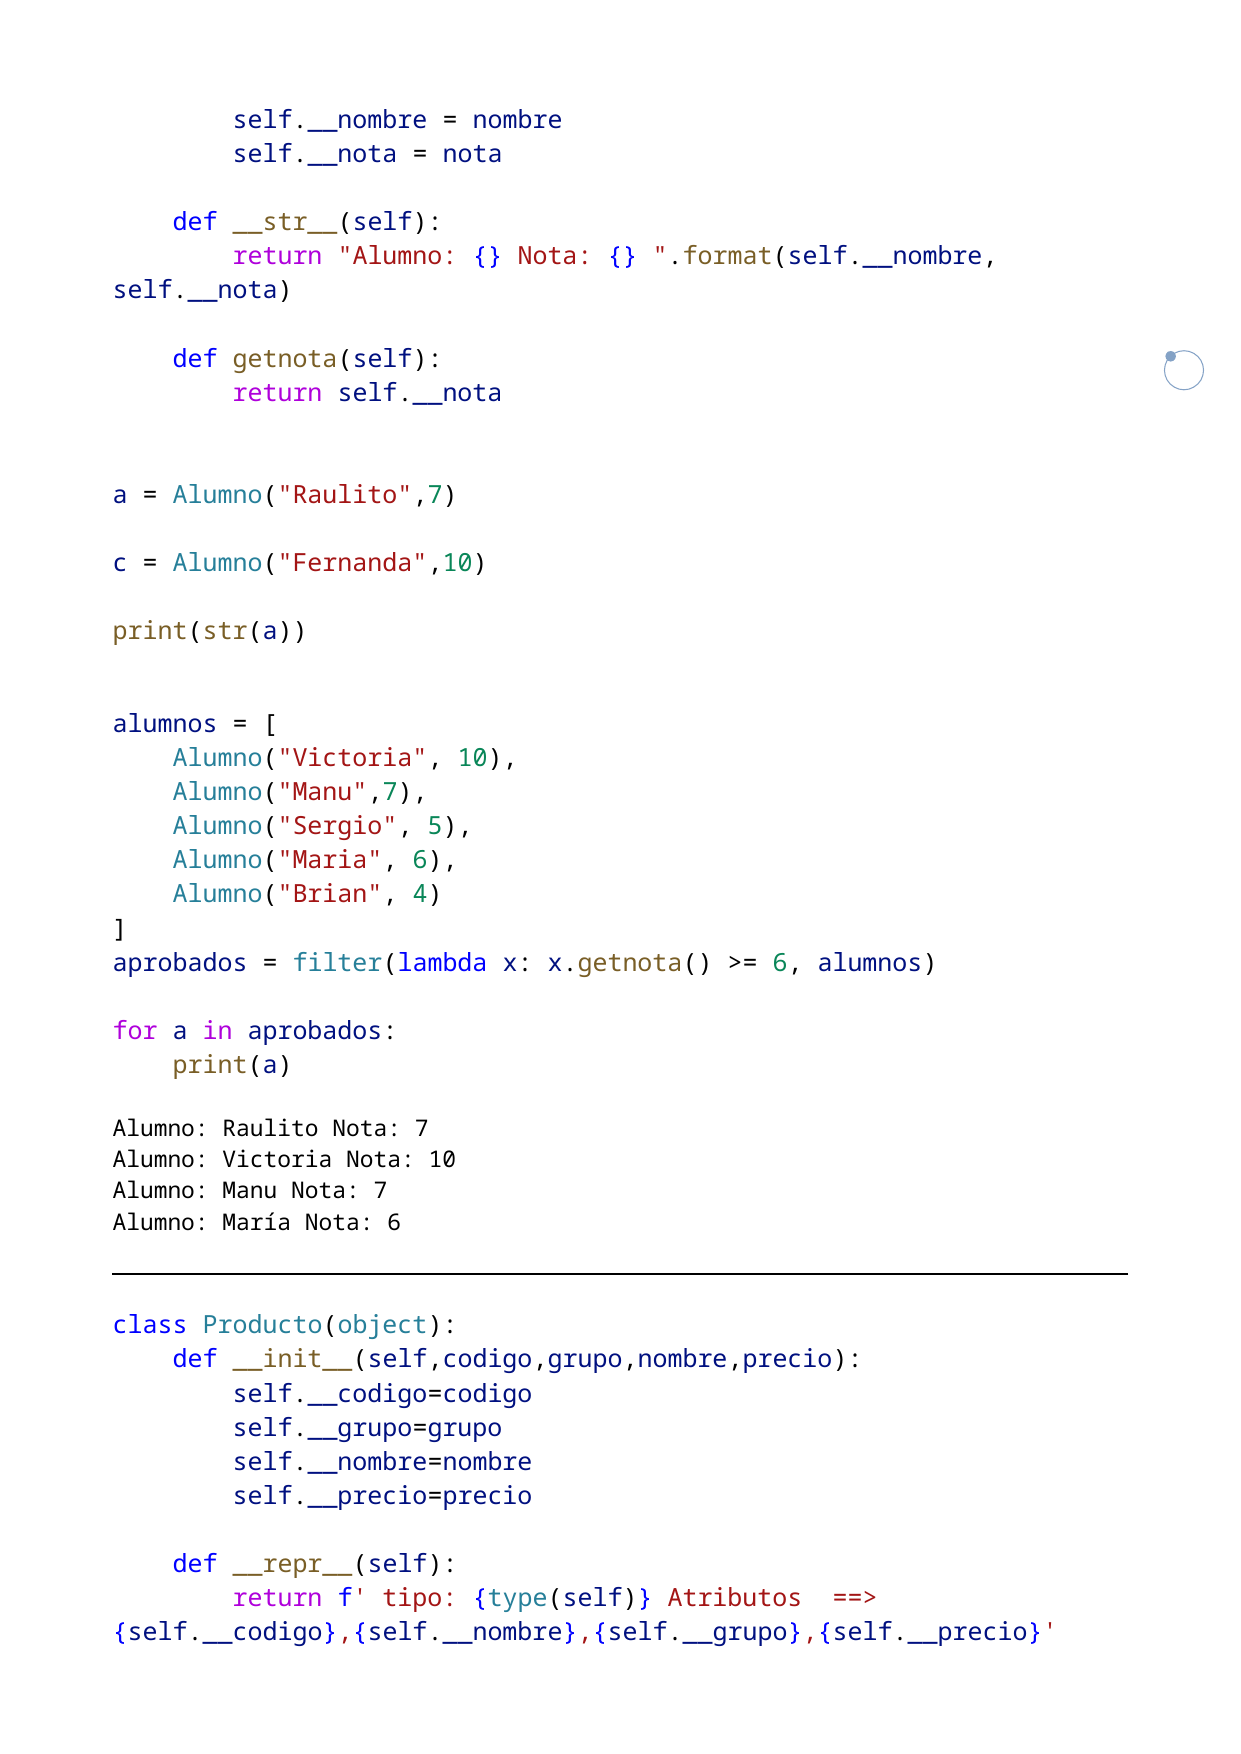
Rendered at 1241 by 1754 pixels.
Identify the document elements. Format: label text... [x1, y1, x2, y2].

text Alumno: Victoria Nota: 10 [112, 1143, 1128, 1174]
text return "Alumno: {} Nota: {} ".format(self.__nombre, self.__nota) [112, 238, 1128, 306]
text print(str(a)) [112, 613, 1128, 647]
text print(a) [112, 1046, 1128, 1081]
text self.__nombre = nombre [112, 102, 1128, 136]
text def __str__(self): [112, 204, 1128, 238]
text return f' tipo: {type(self)} Atributos ==> {self.__codigo},{self.__nombre},{self.__grupo},{self.__precio}' [112, 1579, 1128, 1648]
text def getnota(self): [112, 340, 1128, 374]
text Alumno: Manu Nota: 7 [112, 1174, 1128, 1206]
text self.__codigo=codigo [112, 1375, 1128, 1409]
text class Producto(object): [112, 1307, 1128, 1341]
text self.__precio=precio [112, 1477, 1128, 1511]
text return self.__nota [112, 374, 1128, 408]
text self.__grupo=grupo [112, 1409, 1128, 1443]
text Alumno("Sergio", 5), [112, 808, 1128, 842]
text ] [112, 910, 1128, 944]
text Alumno("Victoria", 10), [112, 740, 1128, 774]
text Alumno: María Nota: 6 [112, 1206, 1128, 1237]
text Alumno("Brian", 4) [112, 876, 1128, 910]
text def __repr__(self): [112, 1546, 1128, 1579]
text self.__nombre=nombre [112, 1443, 1128, 1477]
text Alumno("Manu",7), [112, 774, 1128, 808]
text a = Alumno("Raulito",7) [112, 476, 1128, 511]
text c = Alumno("Fernanda",10) [112, 544, 1128, 579]
text def __init__(self,codigo,grupo,nombre,precio): [112, 1341, 1128, 1375]
text aprobados = filter(lambda x: x.getnota() >= 6, alumnos) [112, 944, 1128, 978]
text Alumno: Raulito Nota: 7 [112, 1112, 1128, 1143]
text self.__nota = nota [112, 136, 1128, 170]
text for a in aprobados: [112, 1012, 1128, 1046]
text Alumno("Maria", 6), [112, 842, 1128, 876]
text alumnos = [ [112, 706, 1128, 740]
